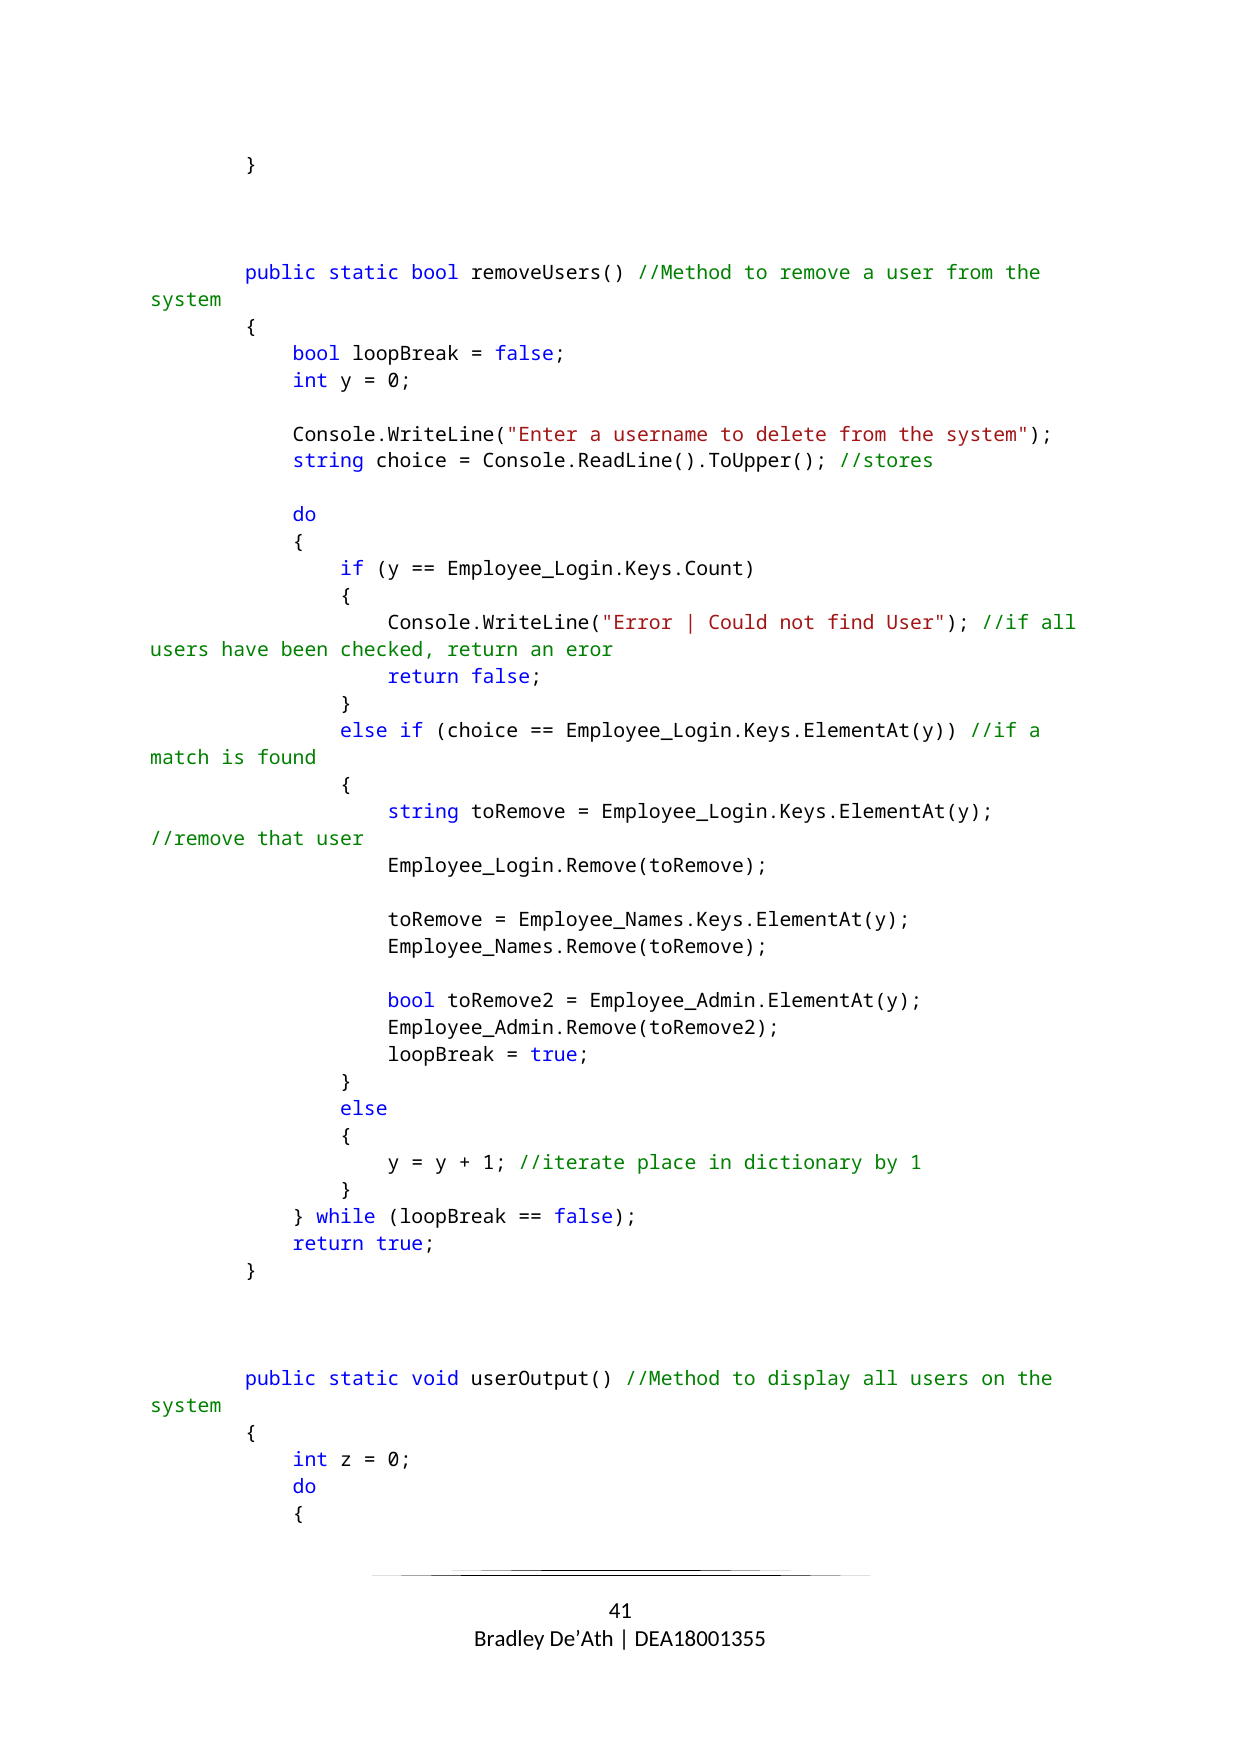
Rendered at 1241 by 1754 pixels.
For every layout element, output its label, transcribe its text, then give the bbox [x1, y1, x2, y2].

text do [150, 1472, 1090, 1499]
text { [150, 1499, 1090, 1526]
text public static bool removeUsers() //Method to remove a user from the system [150, 258, 1090, 312]
text if (y == Employee_Login.Keys.Count) [150, 555, 1090, 582]
text { [150, 1121, 1090, 1148]
text toRemove = Employee_Names.Keys.ElementAt(y); [150, 905, 1090, 932]
text return false; [150, 663, 1090, 689]
text } while (loopBreak == false); [150, 1202, 1090, 1229]
text y = y + 1; //iterate place in dictionary by 1 [150, 1148, 1090, 1175]
text bool toRemove2 = Employee_Admin.ElementAt(y); [150, 986, 1090, 1013]
text { [150, 528, 1090, 555]
text return true; [150, 1229, 1090, 1256]
text Employee_Admin.Remove(toRemove2); [150, 1013, 1090, 1040]
text bool loopBreak = false; [150, 339, 1090, 366]
text } [150, 150, 1090, 177]
text } [150, 1256, 1090, 1283]
text { [150, 1418, 1090, 1445]
text Employee_Login.Remove(toRemove); [150, 851, 1090, 878]
text { [150, 771, 1090, 797]
text int z = 0; [150, 1445, 1090, 1472]
text Employee_Names.Remove(toRemove); [150, 932, 1090, 959]
text } [150, 689, 1090, 717]
text Console.WriteLine("Error | Could not find User"); //if all users have been checked, return an eror [150, 609, 1090, 663]
text public static void userOutput() //Method to display all users on the system [150, 1364, 1090, 1418]
text else [150, 1094, 1090, 1121]
text loopBreak = true; [150, 1040, 1090, 1067]
text Console.WriteLine("Enter a username to delete from the system"); [150, 420, 1090, 447]
text string choice = Console.ReadLine().ToUpper(); //stores [150, 447, 1090, 474]
text } [150, 1067, 1090, 1094]
text do [150, 501, 1090, 528]
text int y = 0; [150, 366, 1090, 393]
text { [150, 312, 1090, 339]
text string toRemove = Employee_Login.Keys.ElementAt(y); //remove that user [150, 797, 1090, 851]
text } [150, 1175, 1090, 1202]
text else if (choice == Employee_Login.Keys.ElementAt(y)) //if a match is found [150, 717, 1090, 771]
text { [150, 582, 1090, 609]
